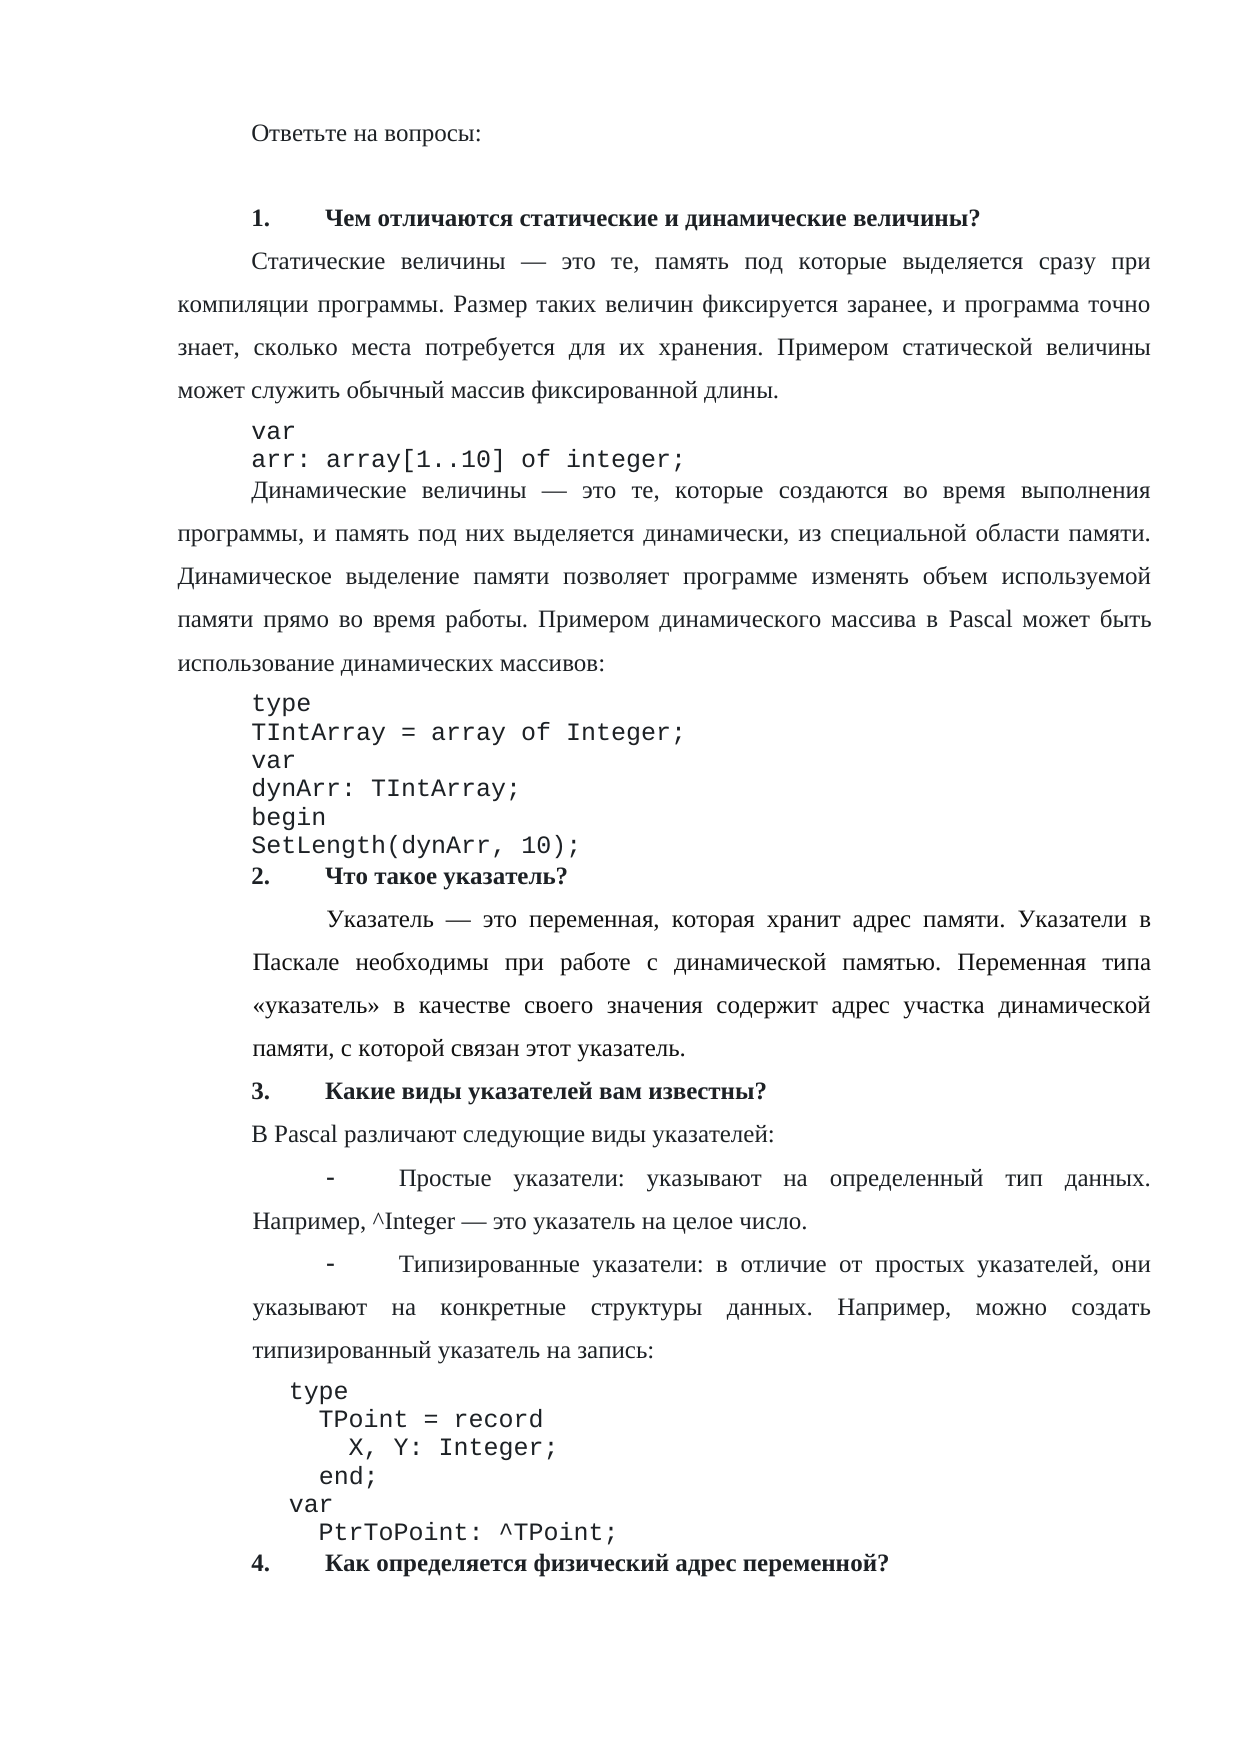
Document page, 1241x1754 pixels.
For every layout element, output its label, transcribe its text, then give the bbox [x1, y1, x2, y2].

list Типизированные указатели: в отличие от простых указателей, они указывают на конкретные структуры данных. Например, можно создать типизированный указатель на запись: [252, 1249, 1152, 1364]
text end; [215, 1463, 1152, 1492]
text var [177, 747, 1152, 776]
text TPoint = record [215, 1407, 1152, 1435]
text TIntArray = array of Integer; [177, 719, 1152, 747]
text type [177, 691, 1152, 719]
text Статические величины — это те, память под которые выделяется сразу при компиляции программы. Размер таких величин фиксируется заранее, и программа точно знает, сколько места потребуется для их хранения. Примером статической величины может служить обычный массив фиксированной длины. [177, 246, 1152, 404]
text dynArr: TIntArray; [177, 776, 1152, 804]
list Указатель — это переменная, которая хранит адрес памяти. Указатели в Паскале необходимы при работе с динамической памятью. Переменная типа «указатель» в качестве своего значения содержит адрес участка динамической памяти, с которой связан этот указатель. [252, 904, 1152, 1062]
text var [177, 418, 1152, 447]
list Какие виды указателей вам известны? [177, 1076, 1152, 1105]
text Ответьте на вопросы: [177, 118, 1152, 189]
list Простые указатели: указывают на определенный тип данных. Например, ^Integer — это указатель на целое число. [252, 1163, 1152, 1234]
text В Pascal различают следующие виды указателей: [177, 1119, 1152, 1148]
text begin [177, 804, 1152, 832]
list Чем отличаются статические и динамические величины? [177, 203, 1152, 232]
list Что такое указатель? [177, 861, 1152, 889]
text X, Y: Integer; [215, 1435, 1152, 1463]
text type [215, 1378, 1152, 1407]
text SetLength(dynArr, 10); [177, 832, 1152, 861]
list Как определяется физический адрес переменной? [177, 1548, 1152, 1577]
text var [215, 1492, 1152, 1520]
text arr: array[1..10] of integer; [177, 447, 1152, 475]
text PtrToPoint: ^TPoint; [215, 1520, 1152, 1548]
text Динамические величины — это те, которые создаются во время выполнения программы, и память под них выделяется динамически, из специальной области памяти. Динамическое выделение памяти позволяет программе изменять объем используемой памяти прямо во время работы. Примером динамического массива в Pascal может быть использование динамических массивов: [177, 475, 1152, 676]
